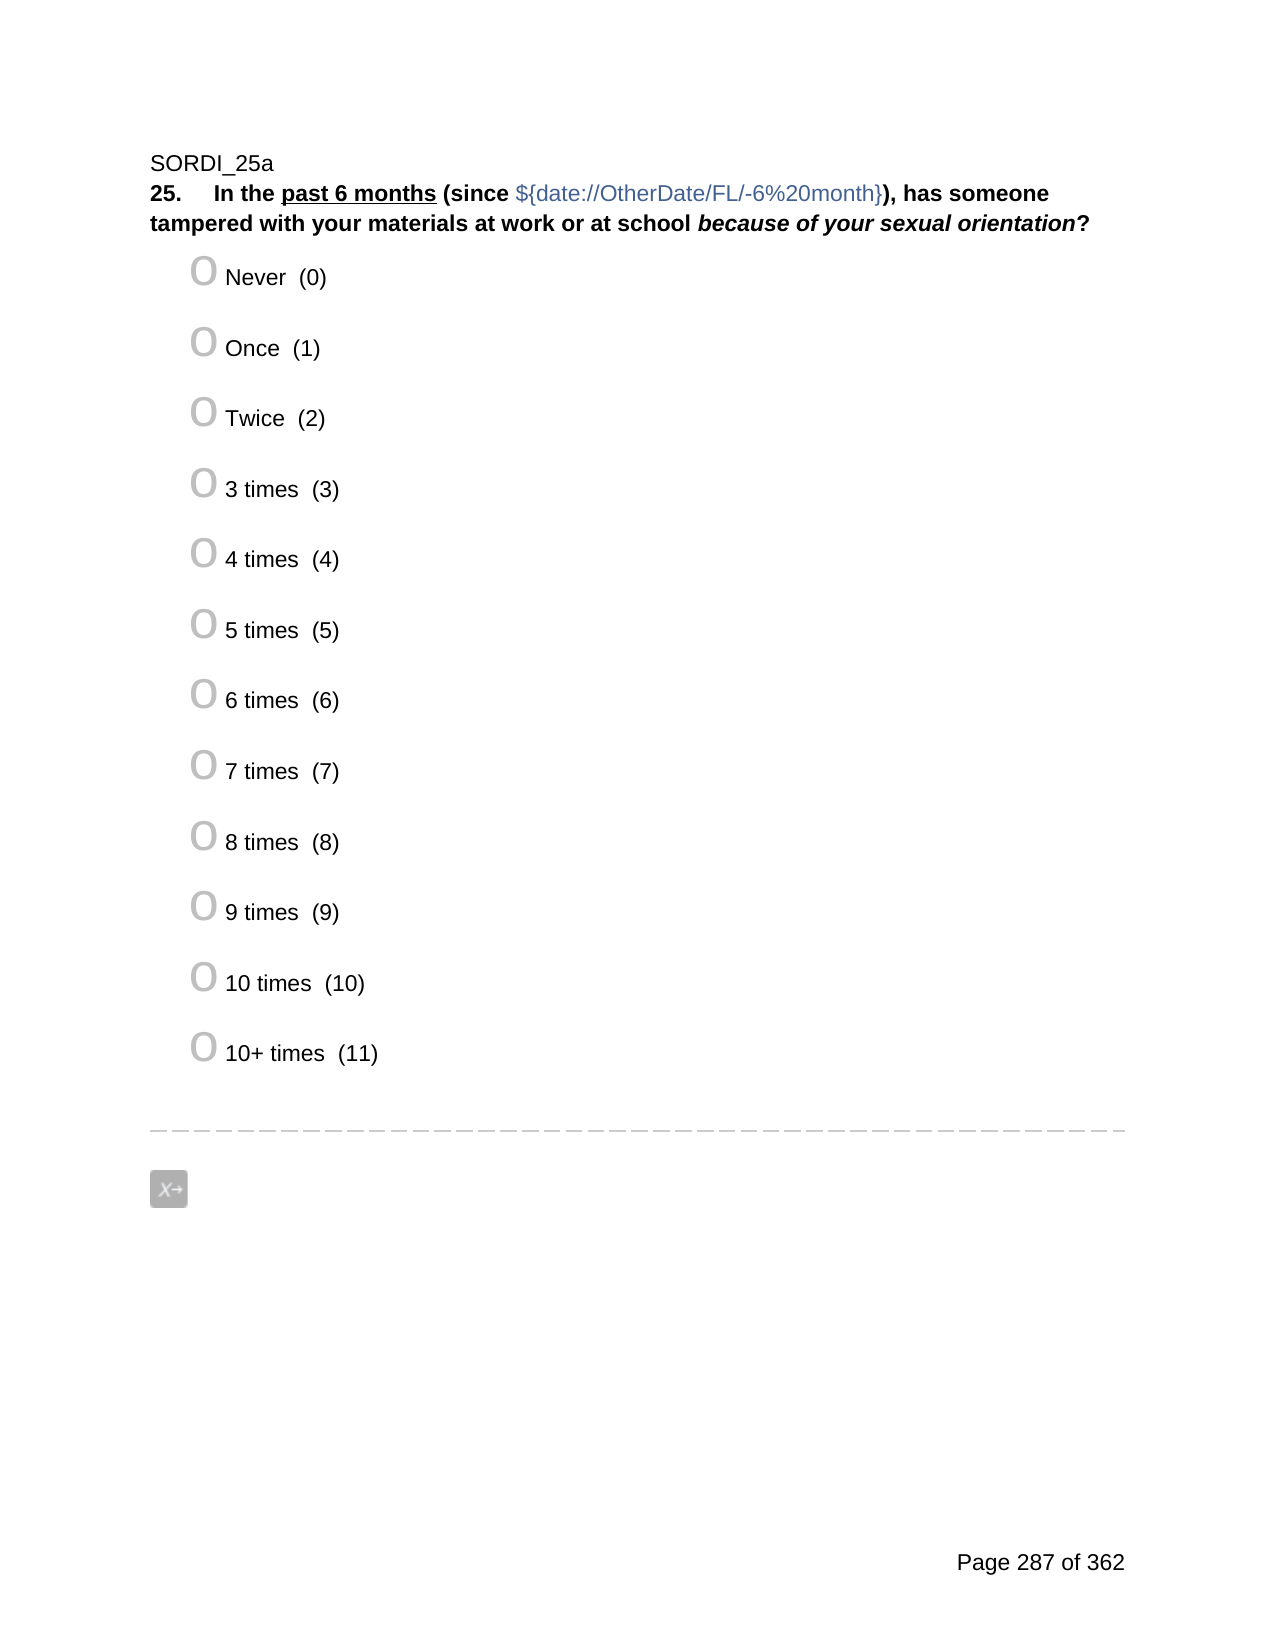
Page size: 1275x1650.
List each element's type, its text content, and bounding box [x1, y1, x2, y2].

list Twice (2) [187, 382, 1125, 443]
list 10+ times (11) [187, 1016, 1125, 1078]
list 4 times (4) [187, 523, 1125, 584]
list 9 times (9) [187, 875, 1125, 937]
list Never (0) [187, 241, 1125, 302]
list 8 times (8) [187, 805, 1125, 866]
picture [150, 1170, 188, 1208]
list 6 times (6) [187, 664, 1125, 725]
text SORDI_25a 25. In the past 6 months (since ${date://OtherDate/FL/-6%20month}), has someone tampered with your materials at work or at school because of your sexual orientation? [150, 150, 1125, 237]
list 3 times (3) [187, 452, 1125, 513]
list 7 times (7) [187, 734, 1125, 796]
list 10 times (10) [187, 946, 1125, 1007]
list 5 times (5) [187, 593, 1125, 654]
list Once (1) [187, 311, 1125, 372]
